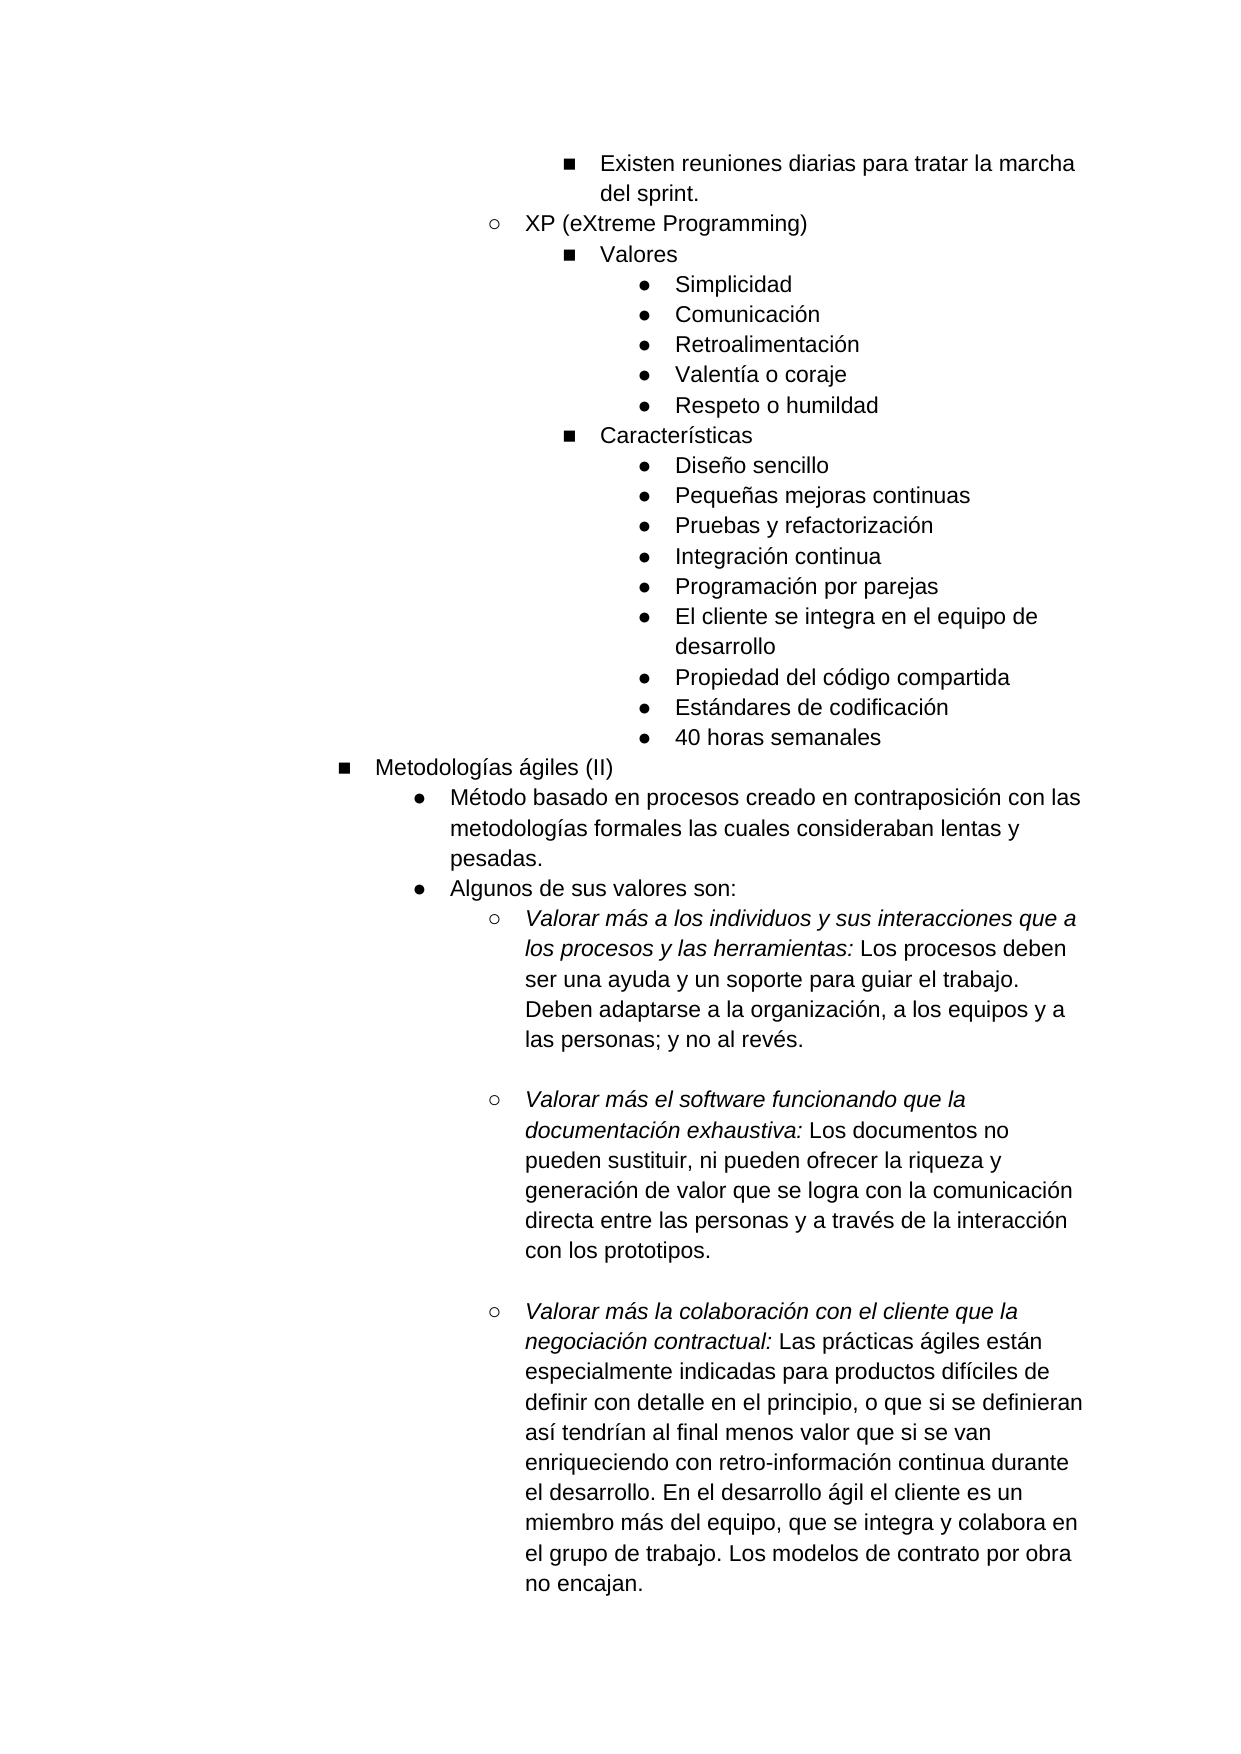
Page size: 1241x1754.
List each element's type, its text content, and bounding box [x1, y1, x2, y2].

list Propiedad del código compartida [637, 663, 1090, 690]
list Diseño sencillo [637, 452, 1090, 478]
list Algunos de sus valores son: [412, 875, 1090, 901]
list Valores [562, 241, 1090, 267]
list Valorar más la colaboración con el cliente que la negociación contractual: Las prácticas ágiles están especialmente indicadas para productos difíciles de definir con detalle en el principio, o que si se definieran así tendrían al final menos valor que si se van enriqueciendo con retro-información continua durante el desarrollo. En el desarrollo ágil el cliente es un miembro más del equipo, que se integra y colabora en el grupo de trabajo. Los modelos de contrato por obra no encajan. [487, 1298, 1090, 1596]
list Estándares de codificación [637, 694, 1090, 720]
list Existen reuniones diarias para tratar la marcha del sprint. [562, 150, 1090, 207]
list Valorar más a los individuos y sus interacciones que a los procesos y las herramientas: Los procesos deben ser una ayuda y un soporte para guiar el trabajo. Deben adaptarse a la organización, a los equipos y a las personas; y no al revés. [487, 905, 1090, 1052]
list Pequeñas mejoras continuas [637, 482, 1090, 509]
list Valentía o coraje [637, 361, 1090, 388]
list Pruebas y refactorización [637, 512, 1090, 539]
list Programación por parejas [637, 573, 1090, 599]
list El cliente se integra en el equipo de desarrollo [637, 603, 1090, 660]
list Características [562, 422, 1090, 448]
list 40 horas semanales [637, 724, 1090, 750]
list Simplicidad [637, 271, 1090, 297]
list Método basado en procesos creado en contraposición con las metodologías formales las cuales consideraban lentas y pesadas. [412, 784, 1090, 871]
list Respeto o humildad [637, 392, 1090, 418]
list Retroalimentación [637, 331, 1090, 358]
list Valorar más el software funcionando que la documentación exhaustiva: Los documentos no pueden sustituir, ni pueden ofrecer la riqueza y generación de valor que se logra con la comunicación directa entre las personas y a través de la interacción con los prototipos. [487, 1086, 1090, 1264]
list XP (eXtreme Programming) [487, 210, 1090, 237]
list Integración continua [637, 543, 1090, 569]
list Metodologías ágiles (II) [337, 754, 1090, 781]
list Comunicación [637, 301, 1090, 327]
